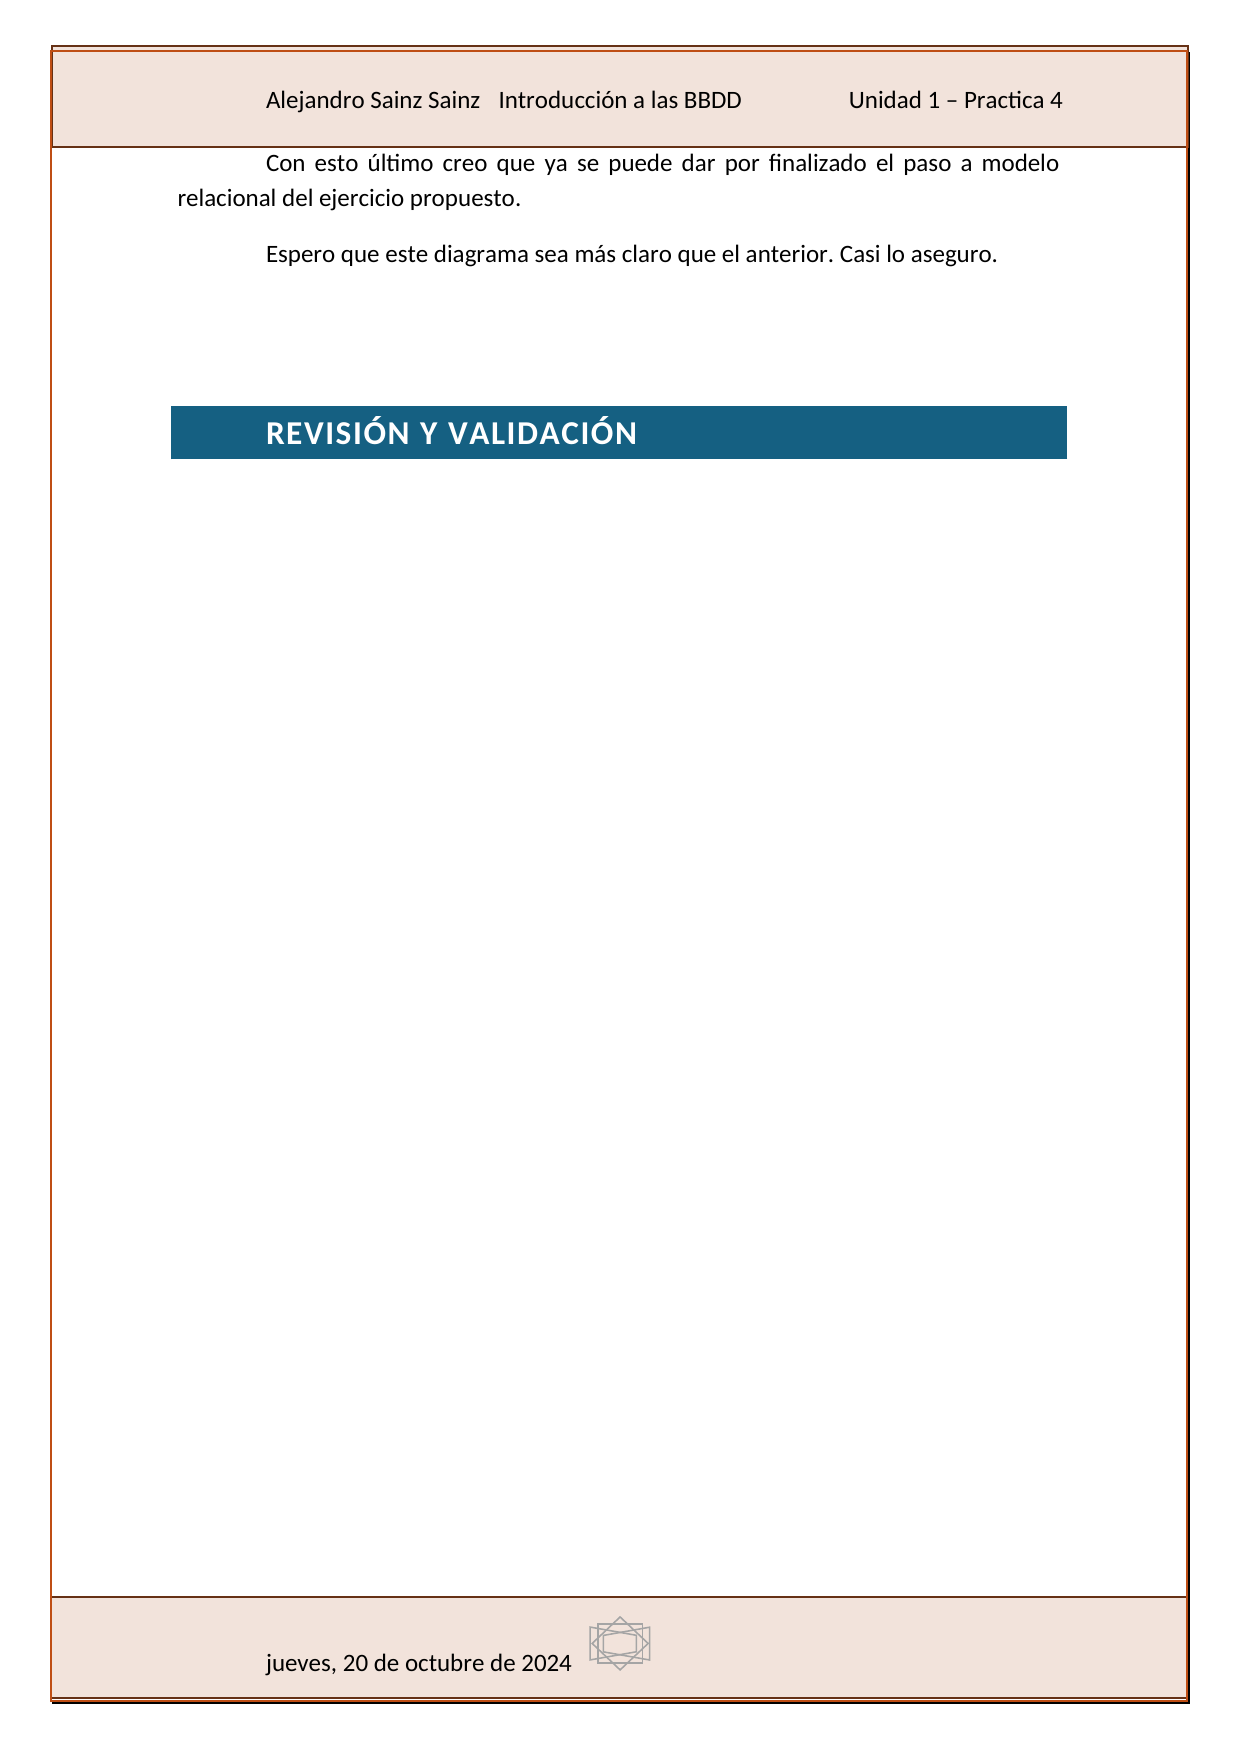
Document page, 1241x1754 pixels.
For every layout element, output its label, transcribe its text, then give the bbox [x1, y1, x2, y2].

text Con esto último creo que ya se puede dar por finalizado el paso a modelo relacional del ejercicio propuesto. [177, 148, 1061, 213]
text Espero que este diagrama sea más claro que el anterior. Casi lo aseguro. [177, 238, 1061, 269]
subtitle REVISIÓN Y VALIDACIÓN [177, 412, 1061, 453]
